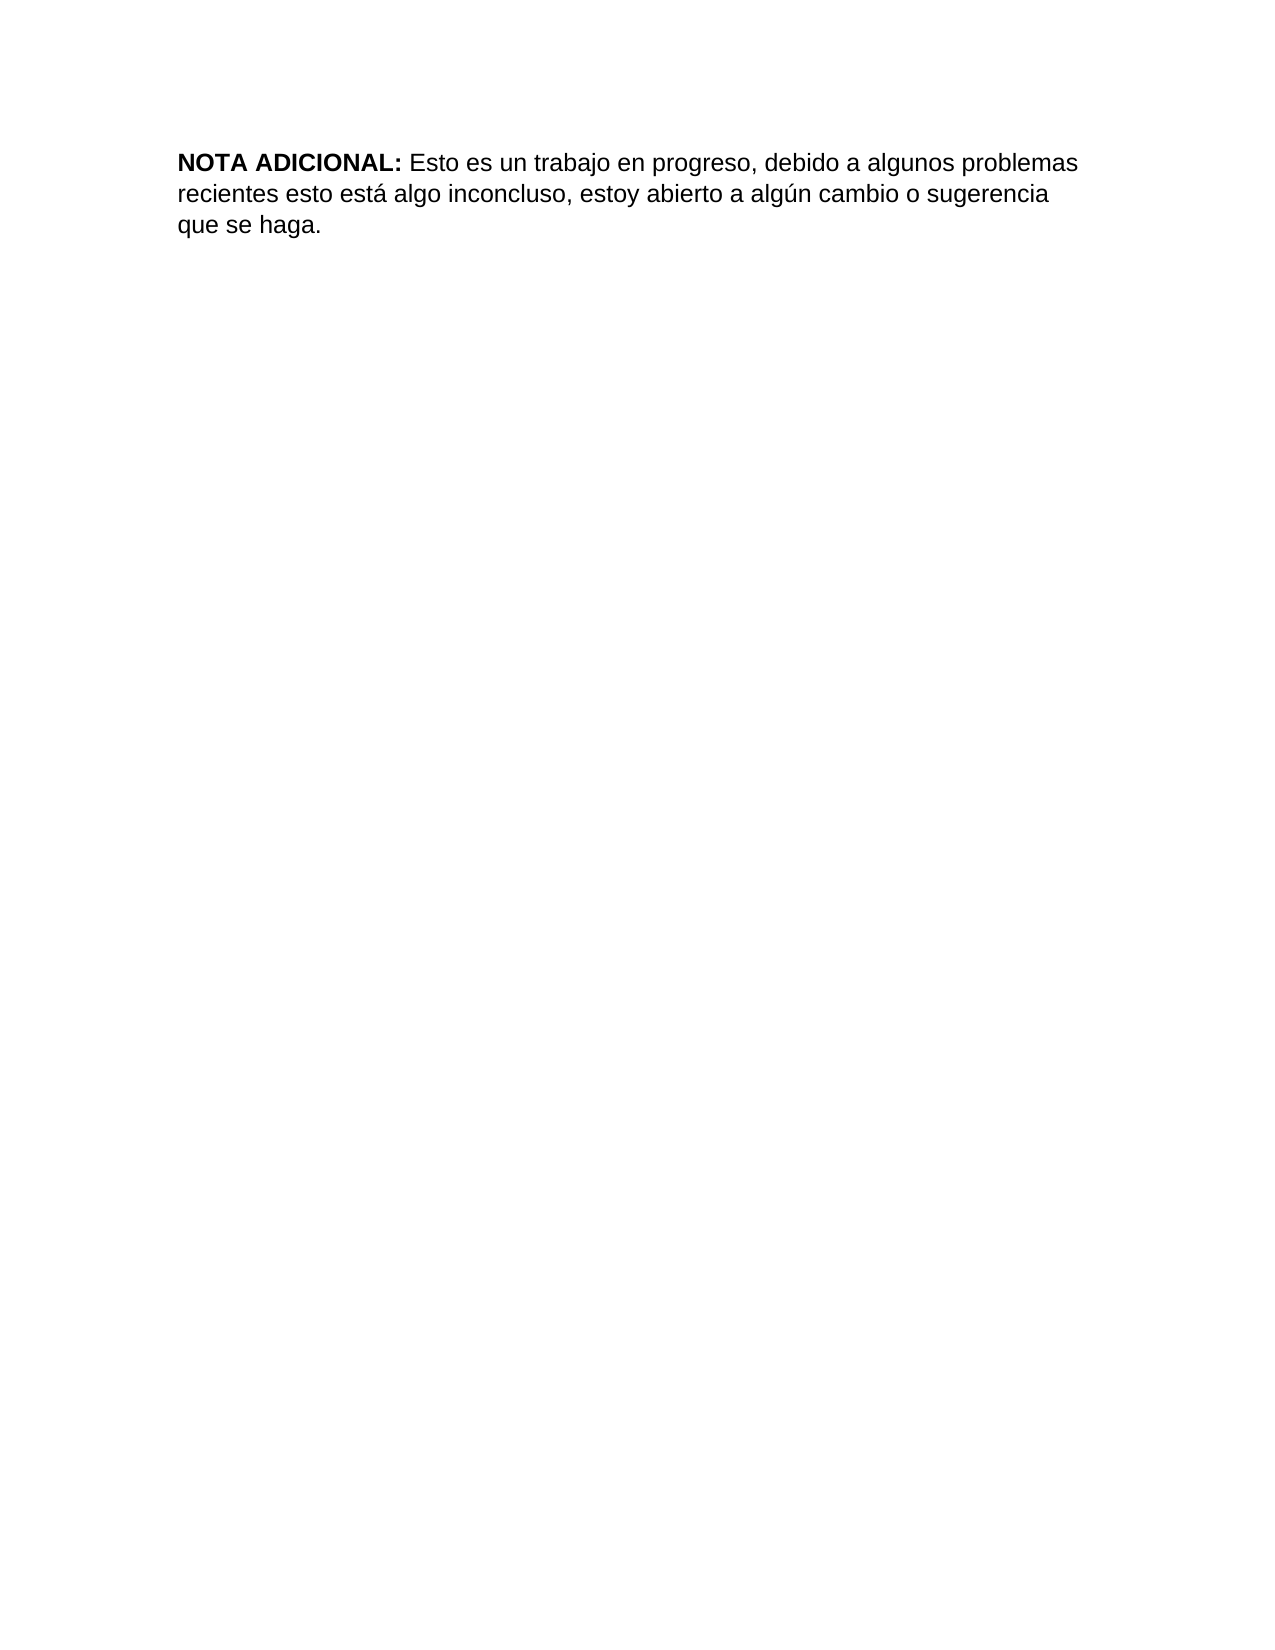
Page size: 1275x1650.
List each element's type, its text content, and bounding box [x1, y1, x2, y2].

text NOTA ADICIONAL: Esto es un trabajo en progreso, debido a algunos problemas recientes esto está algo inconcluso, estoy abierto a algún cambio o sugerencia que se haga. [177, 148, 1098, 238]
